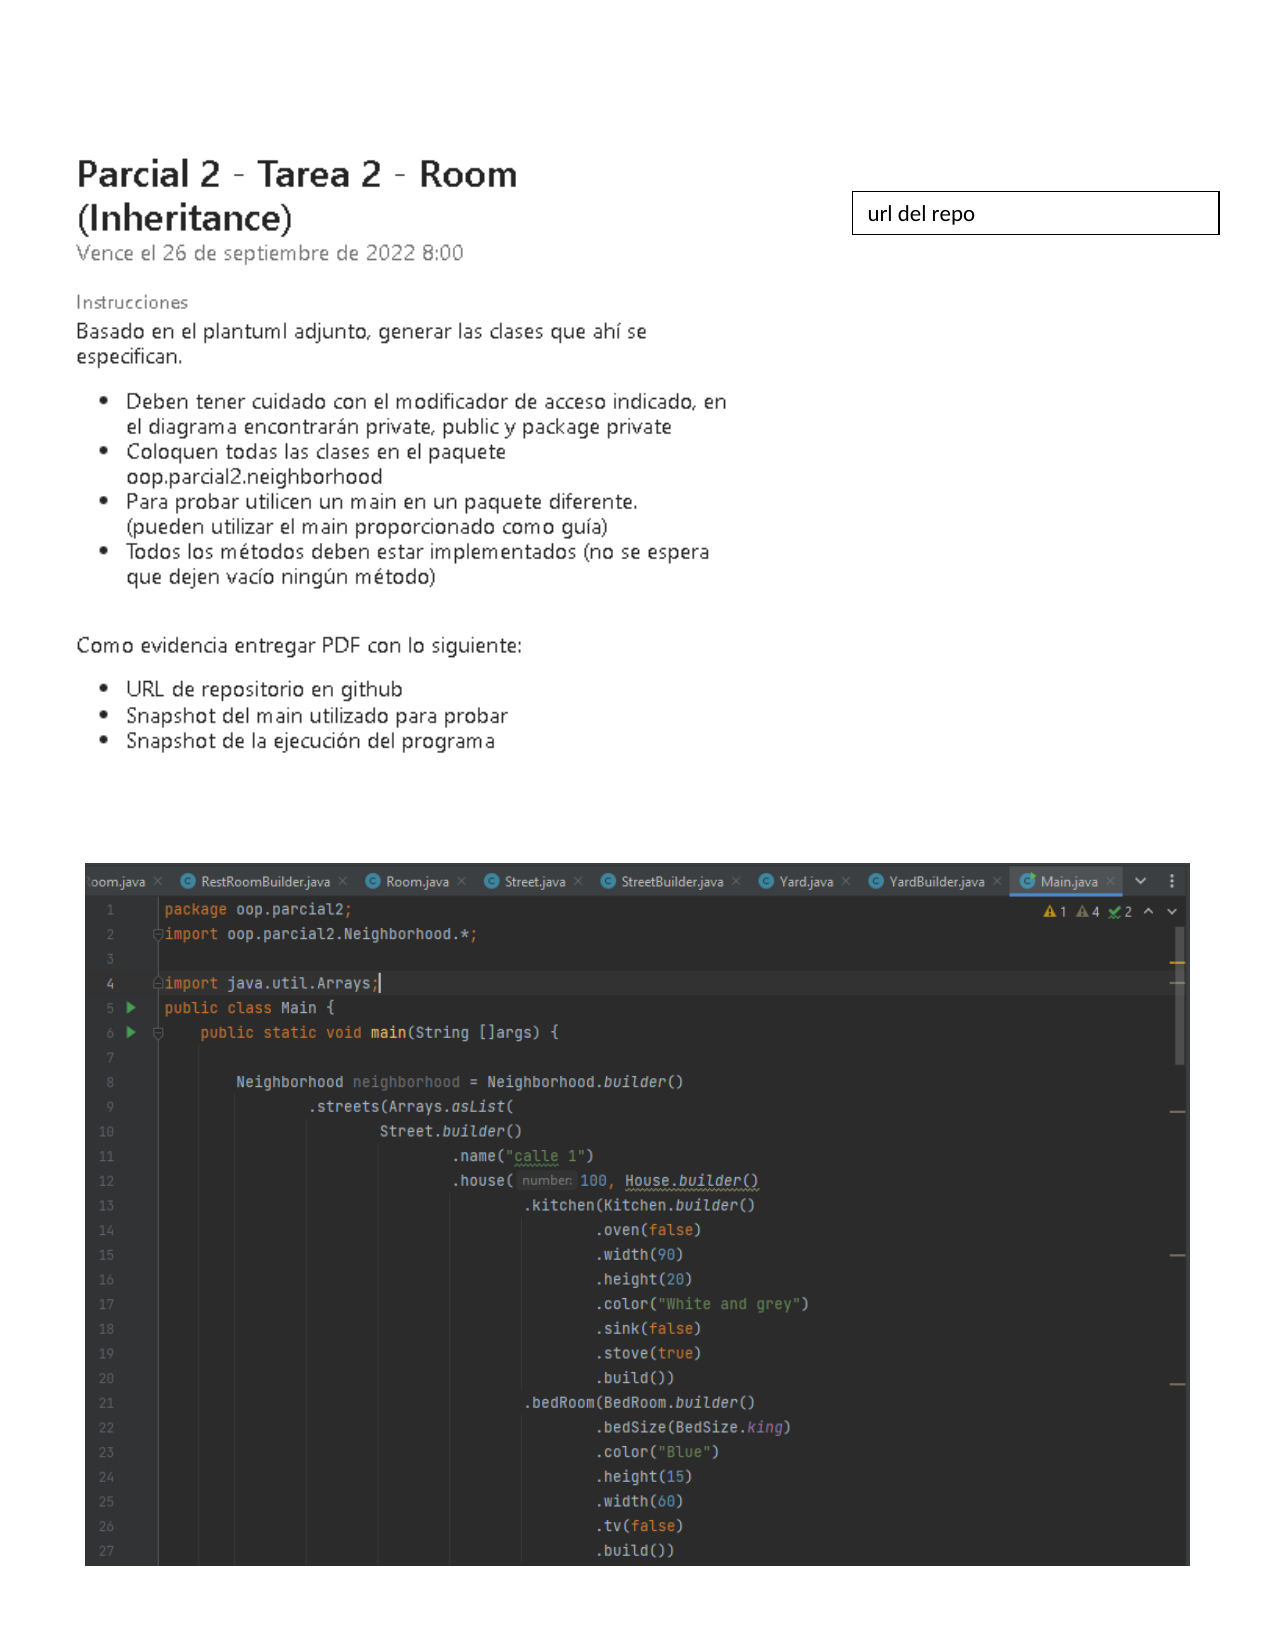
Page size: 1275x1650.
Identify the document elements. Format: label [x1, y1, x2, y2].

picture [53, 148, 760, 767]
picture [85, 863, 1190, 1566]
